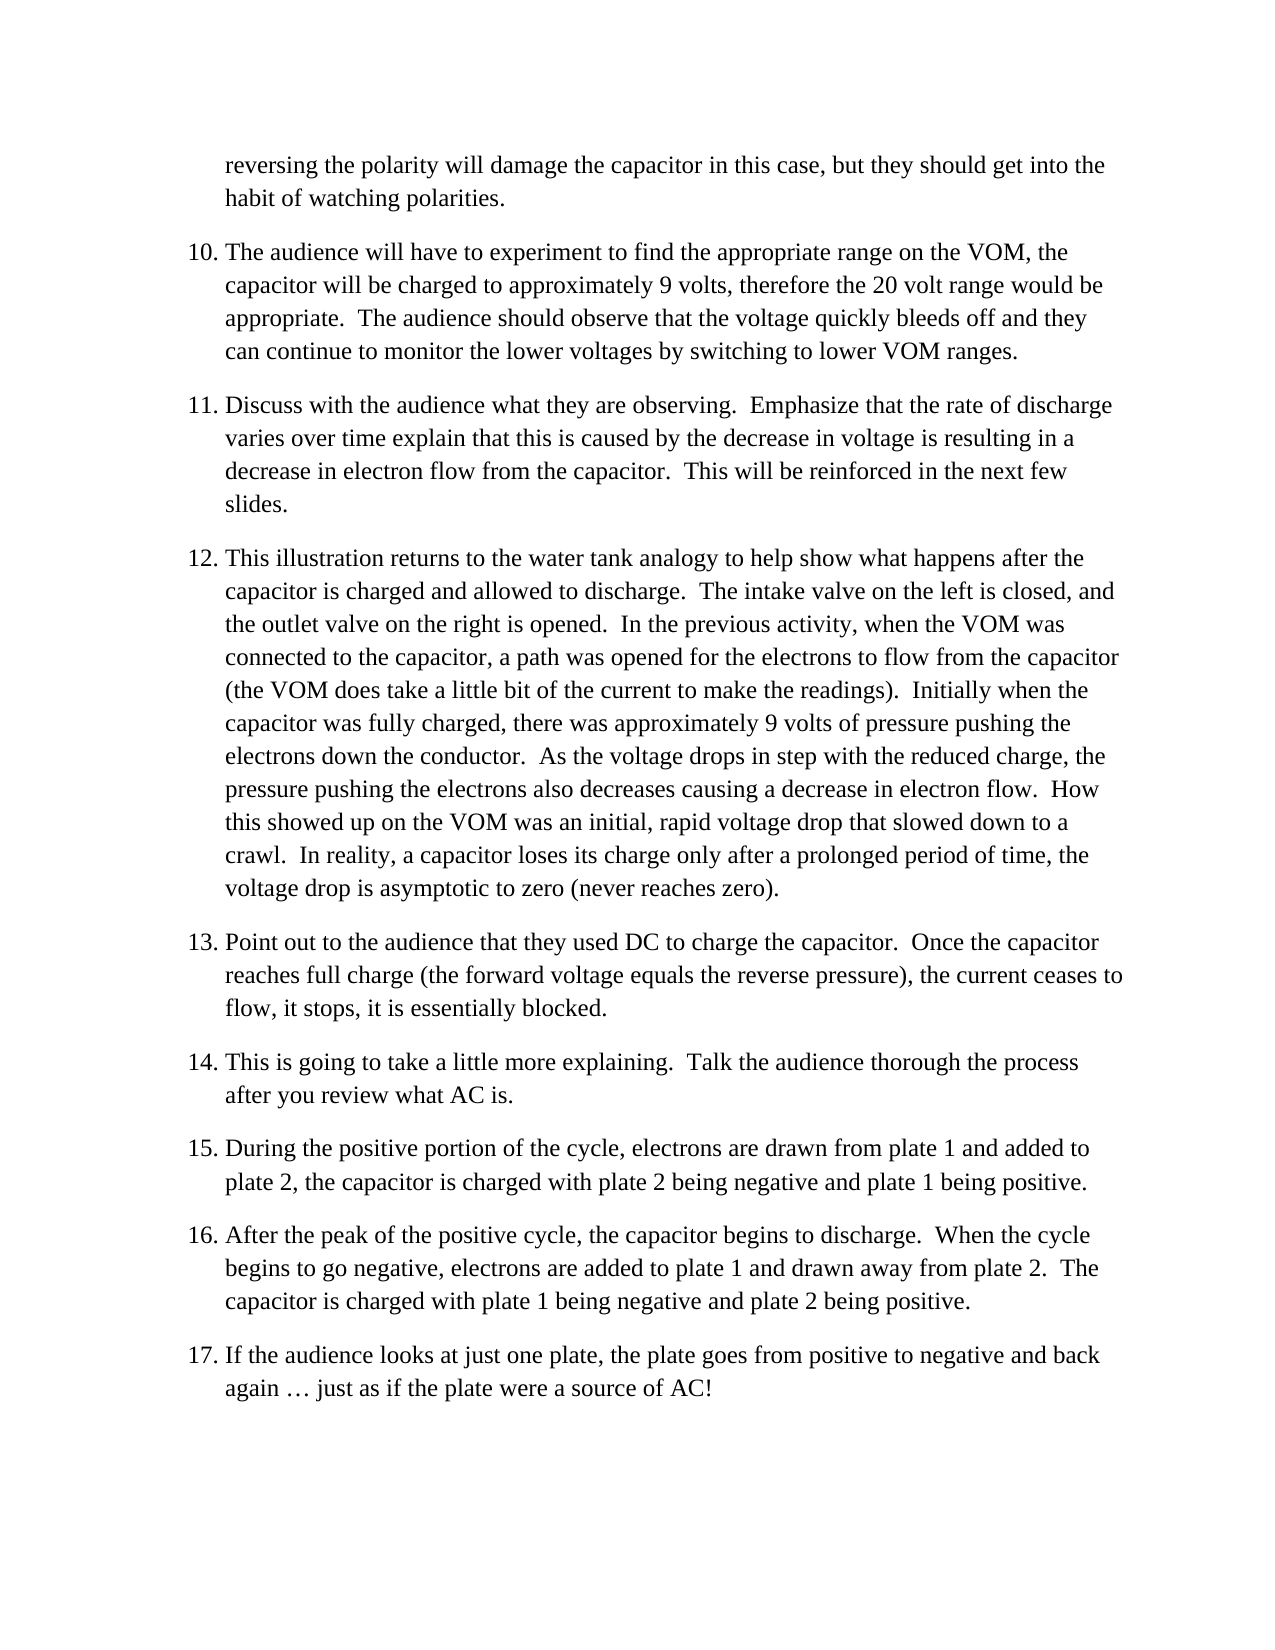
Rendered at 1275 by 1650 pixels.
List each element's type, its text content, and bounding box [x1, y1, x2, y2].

list This illustration returns to the water tank analogy to help show what happens after the capacitor is charged and allowed to discharge. The intake valve on the left is closed, and the outlet valve on the right is opened. In the previous activity, when the VOM was connected to the capacitor, a path was opened for the electrons to flow from the capacitor (the VOM does take a little bit of the current to make the readings). Initially when the capacitor was fully charged, there was approximately 9 volts of pressure pushing the electrons down the conductor. As the voltage drops in step with the reduced charge, the pressure pushing the electrons also decreases causing a decrease in electron flow. How this showed up on the VOM was an initial, rapid voltage drop that slowed down to a crawl. In reality, a capacitor loses its charge only after a prolonged period of time, the voltage drop is asymptotic to zero (never reaches zero). [187, 543, 1125, 902]
list After the peak of the positive cycle, the capacitor begins to discharge. When the cycle begins to go negative, electrons are added to plate 1 and drawn away from plate 2. The capacitor is charged with plate 1 being negative and plate 2 being positive. [187, 1220, 1125, 1315]
list The audience will have to experiment to find the appropriate range on the VOM, the capacitor will be charged to approximately 9 volts, therefore the 20 volt range would be appropriate. The audience should observe that the voltage quickly bleeds off and they can continue to monitor the lower voltages by switching to lower VOM ranges. [187, 237, 1125, 365]
list During the positive portion of the cycle, electrons are drawn from plate 1 and added to plate 2, the capacitor is charged with plate 2 being negative and plate 1 being positive. [187, 1133, 1125, 1195]
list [187, 150, 1125, 212]
list If the audience looks at just one plate, the plate goes from positive to negative and back again … just as if the plate were a source of AC! [187, 1340, 1125, 1402]
list Point out to the audience that they used DC to charge the capacitor. Once the capacitor reaches full charge (the forward voltage equals the reverse pressure), the current ceases to flow, it stops, it is essentially blocked. [187, 927, 1125, 1022]
list This is going to take a little more explaining. Talk the audience thorough the process after you review what AC is. [187, 1047, 1125, 1108]
list Discuss with the audience what they are observing. Emphasize that the rate of discharge varies over time explain that this is caused by the decrease in voltage is resulting in a decrease in electron flow from the capacitor. This will be reinforced in the next few slides. [187, 390, 1125, 518]
